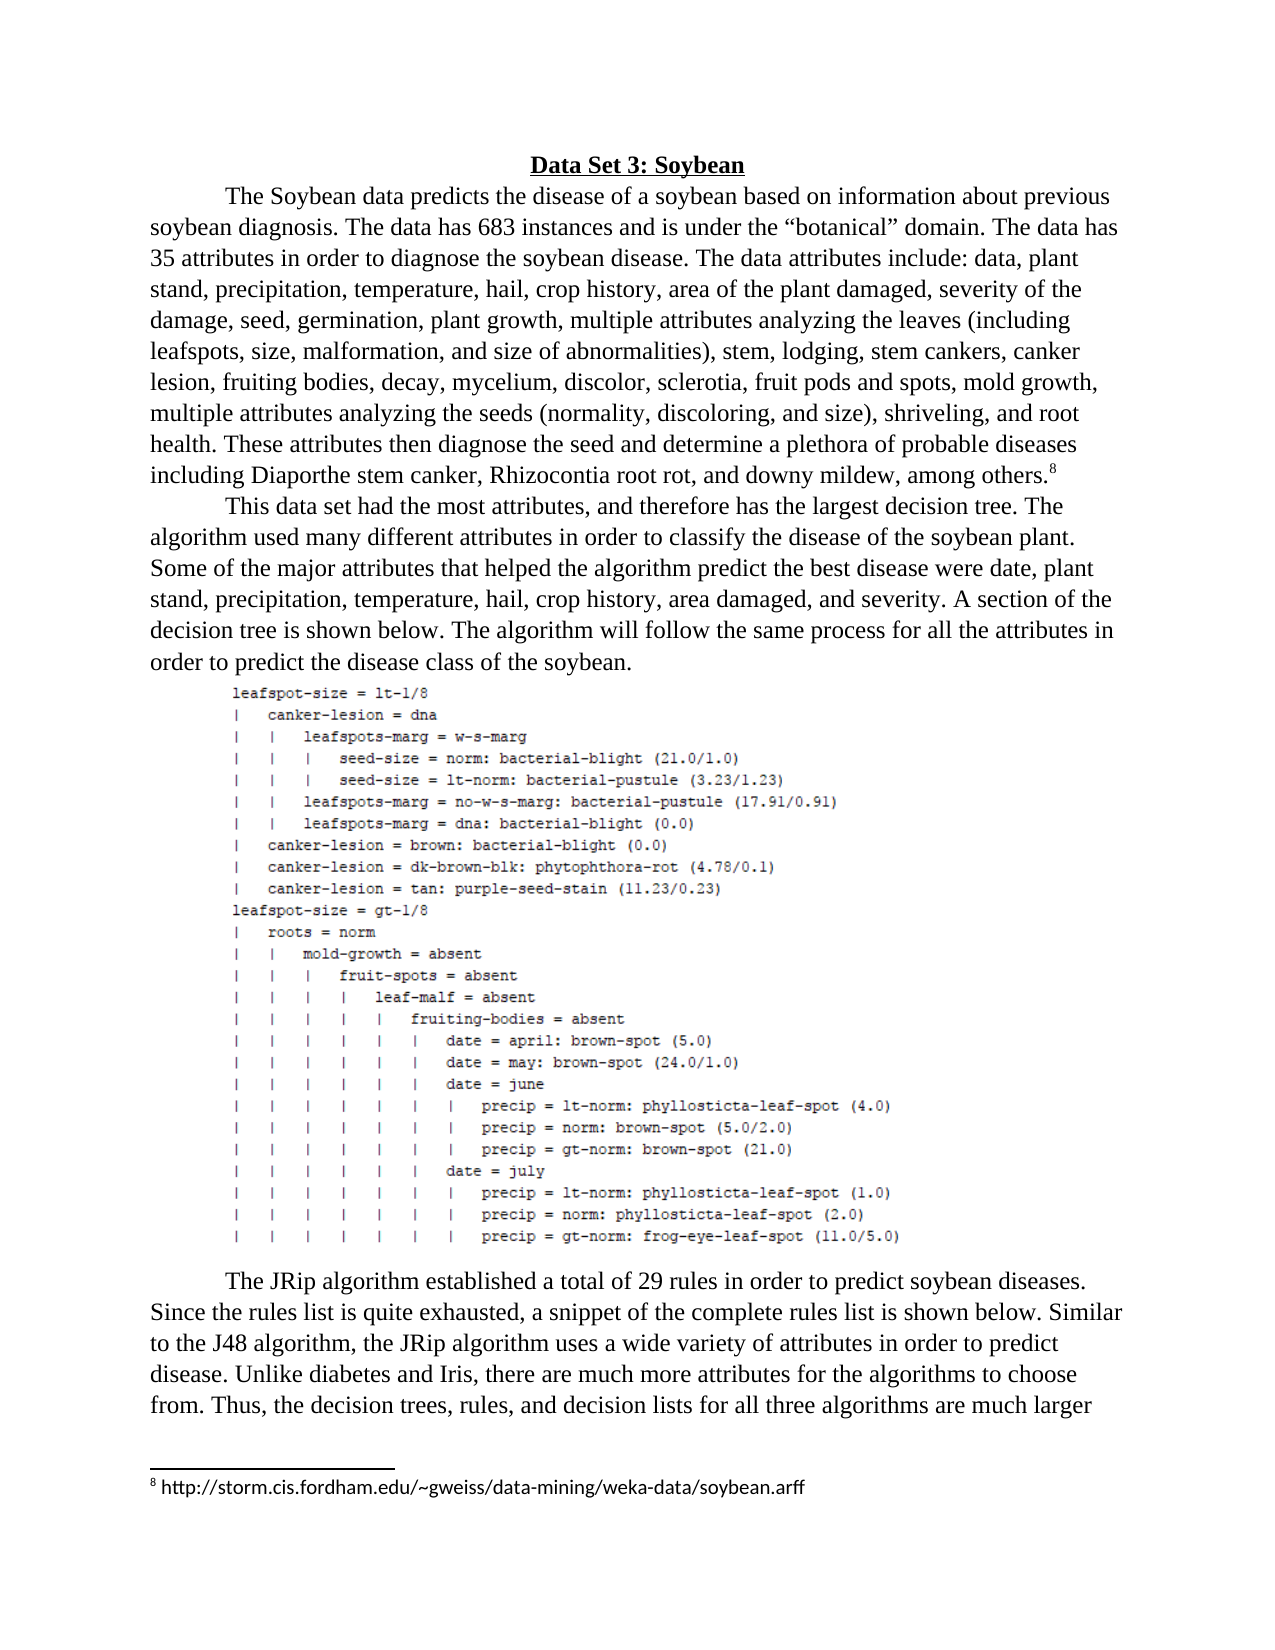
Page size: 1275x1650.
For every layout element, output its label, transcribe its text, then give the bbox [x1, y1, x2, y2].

text The Soybean data predicts the disease of a soybean based on information about previous soybean diagnosis. The data has 683 instances and is under the “botanical” domain. The data has 35 attributes in order to diagnose the soybean disease. The data attributes include: data, plant stand, precipitation, temperature, hail, crop history, area of the plant damaged, severity of the damage, seed, germination, plant growth, multiple attributes analyzing the leaves (including leafspots, size, malformation, and size of abnormalities), stem, lodging, stem cankers, canker lesion, fruiting bodies, decay, mycelium, discolor, sclerotia, fruit pods and spots, mold growth, multiple attributes analyzing the seeds (normality, discoloring, and size), shriveling, and root health. These attributes then diagnose the seed and determine a plethora of probable diseases including Diaporthe stem canker, Rhizocontia root rot, and downy mildew, among others. [150, 181, 1125, 489]
text This data set had the most attributes, and therefore has the largest decision tree. The algorithm used many different attributes in order to classify the disease of the soybean plant. Some of the major attributes that helped the algorithm predict the best disease were date, plant stand, precipitation, temperature, hail, crop history, area damaged, and severity. A section of the decision tree is shown below. The algorithm will follow the same process for all the attributes in [150, 491, 1125, 644]
text order to predict the disease class of the soybean. [150, 647, 1125, 675]
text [150, 1266, 1125, 1419]
picture [232, 678, 1043, 1251]
text Data Set 3: Soybean [150, 150, 1125, 179]
